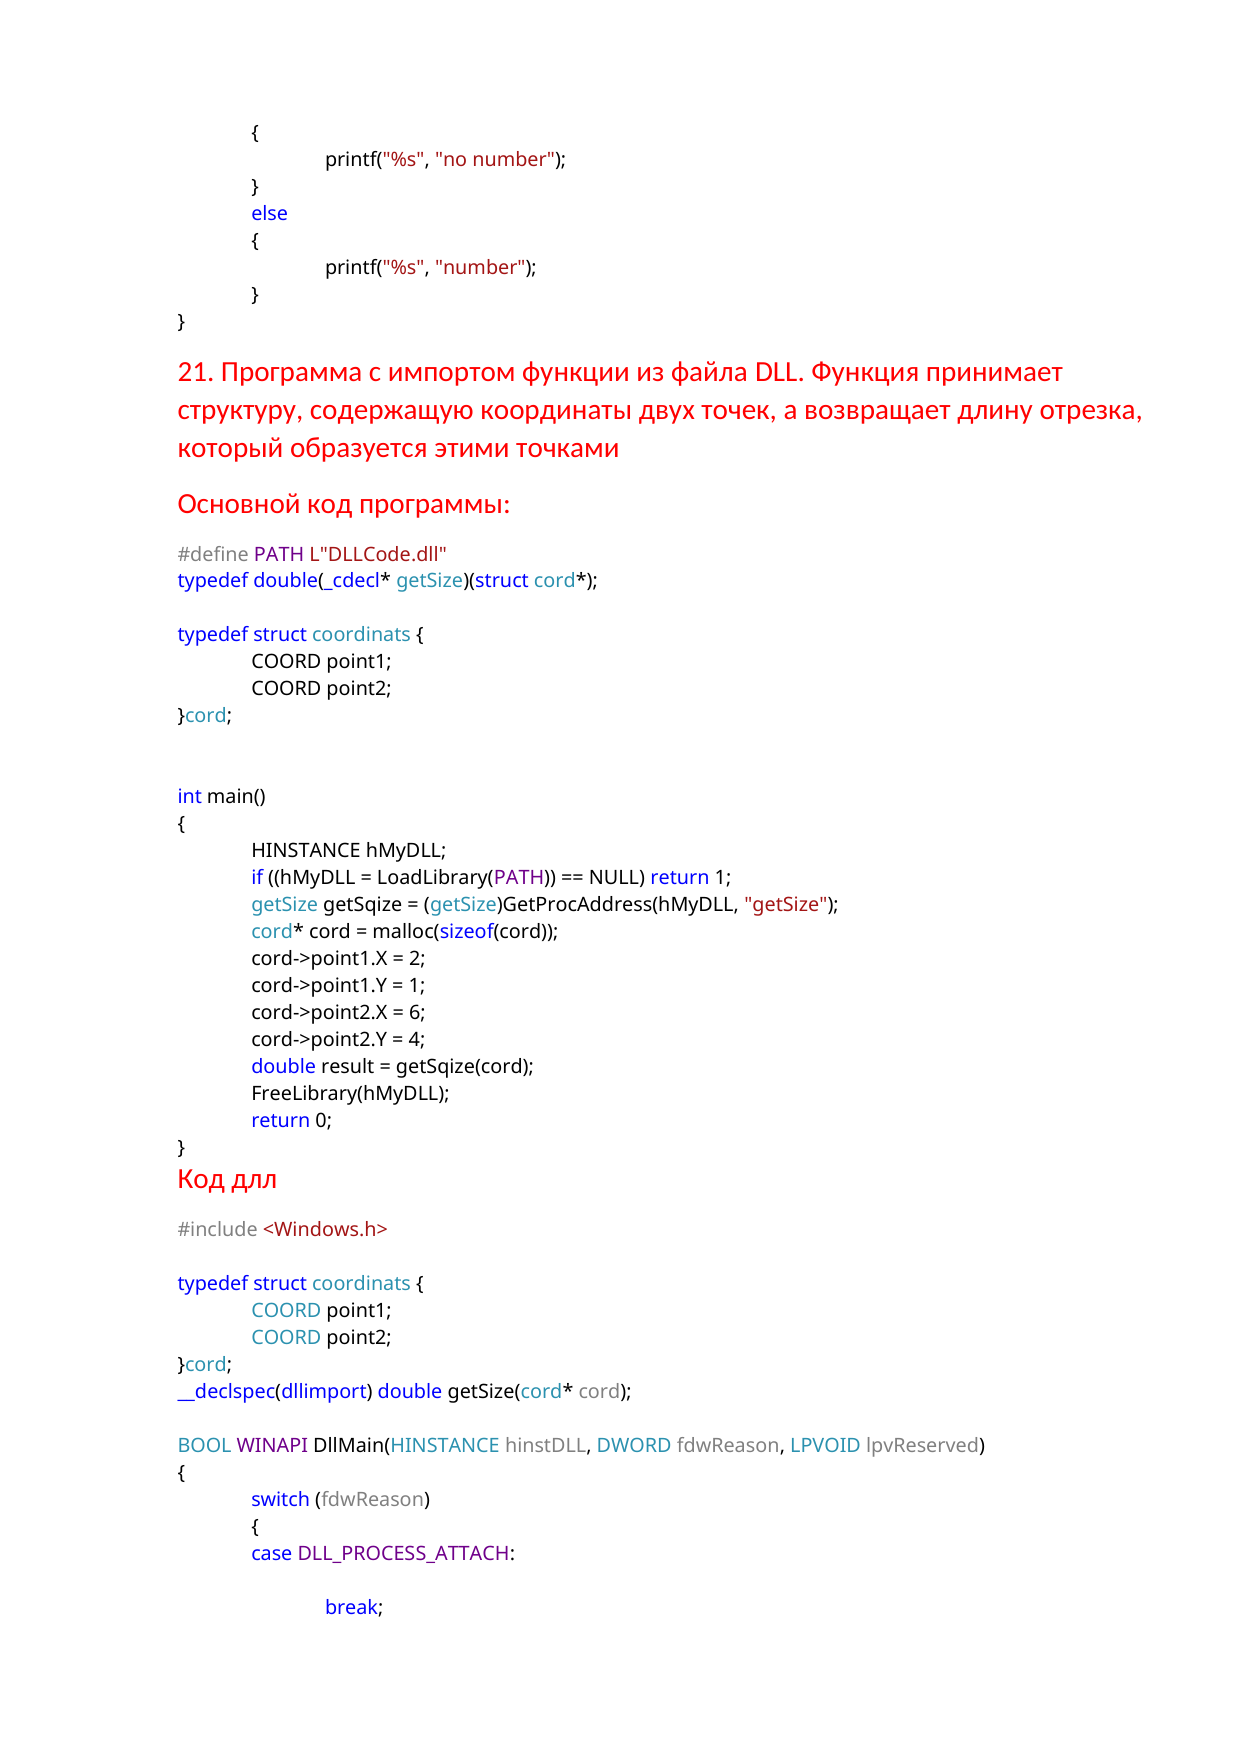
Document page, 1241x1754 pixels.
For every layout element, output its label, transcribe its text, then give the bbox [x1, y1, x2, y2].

text else [177, 199, 1152, 226]
text COORD point2; [177, 1323, 1152, 1350]
text FreeLibrary(hMyDLL); [177, 1079, 1152, 1106]
text return 0; [177, 1106, 1152, 1133]
text cord->point2.X = 6; [177, 998, 1152, 1025]
text break; [177, 1593, 1152, 1620]
text cord* cord = malloc(sizeof(cord)); [177, 917, 1152, 944]
text { [177, 226, 1152, 253]
text typedef struct coordinats { [177, 621, 1152, 648]
text HINSTANCE hMyDLL; [177, 837, 1152, 863]
text }cord; [177, 702, 1152, 729]
text { [177, 809, 1152, 837]
text BOOL WINAPI DllMain(HINSTANCE hinstDLL, DWORD fdwReason, LPVOID lpvReserved) [177, 1431, 1152, 1458]
text switch (fdwReason) [177, 1485, 1152, 1512]
text int main() [177, 783, 1152, 809]
text COORD point1; [177, 1296, 1152, 1323]
text }cord; [177, 1350, 1152, 1377]
text { [177, 1512, 1152, 1539]
text case DLL_PROCESS_ATTACH: [177, 1539, 1152, 1566]
text 21. Программа с импортом функции из файла DLL. Функция принимает структуру, содержащую координаты двух точек, а возвращает длину отрезка, который образуется этими точками [177, 353, 1152, 465]
text { [177, 1458, 1152, 1485]
text #define PATH L"DLLCode.dll" [177, 540, 1152, 567]
text cord->point1.Y = 1; [177, 971, 1152, 998]
text if ((hMyDLL = LoadLibrary(PATH)) == NULL) return 1; [177, 863, 1152, 891]
text Код длл [177, 1160, 1152, 1196]
text printf("%s", "no number"); [177, 145, 1152, 172]
text printf("%s", "number"); [177, 253, 1152, 280]
text __declspec(dllimport) double getSize(cord* cord); [177, 1377, 1152, 1404]
text { [177, 118, 1152, 145]
text typedef double(_cdecl* getSize)(struct cord*); [177, 567, 1152, 594]
text cord->point2.Y = 4; [177, 1025, 1152, 1052]
text COORD point2; [177, 675, 1152, 702]
text typedef struct coordinats { [177, 1269, 1152, 1296]
text } [177, 172, 1152, 199]
text } [177, 1133, 1152, 1160]
text } [177, 307, 1152, 334]
text Основной код программы: [177, 485, 1152, 520]
text double result = getSqize(cord); [177, 1052, 1152, 1079]
text #include <Windows.h> [177, 1215, 1152, 1242]
text } [177, 280, 1152, 307]
text getSize getSqize = (getSize)GetProcAddress(hMyDLL, "getSize"); [177, 891, 1152, 917]
text cord->point1.X = 2; [177, 944, 1152, 971]
text COORD point1; [177, 648, 1152, 675]
